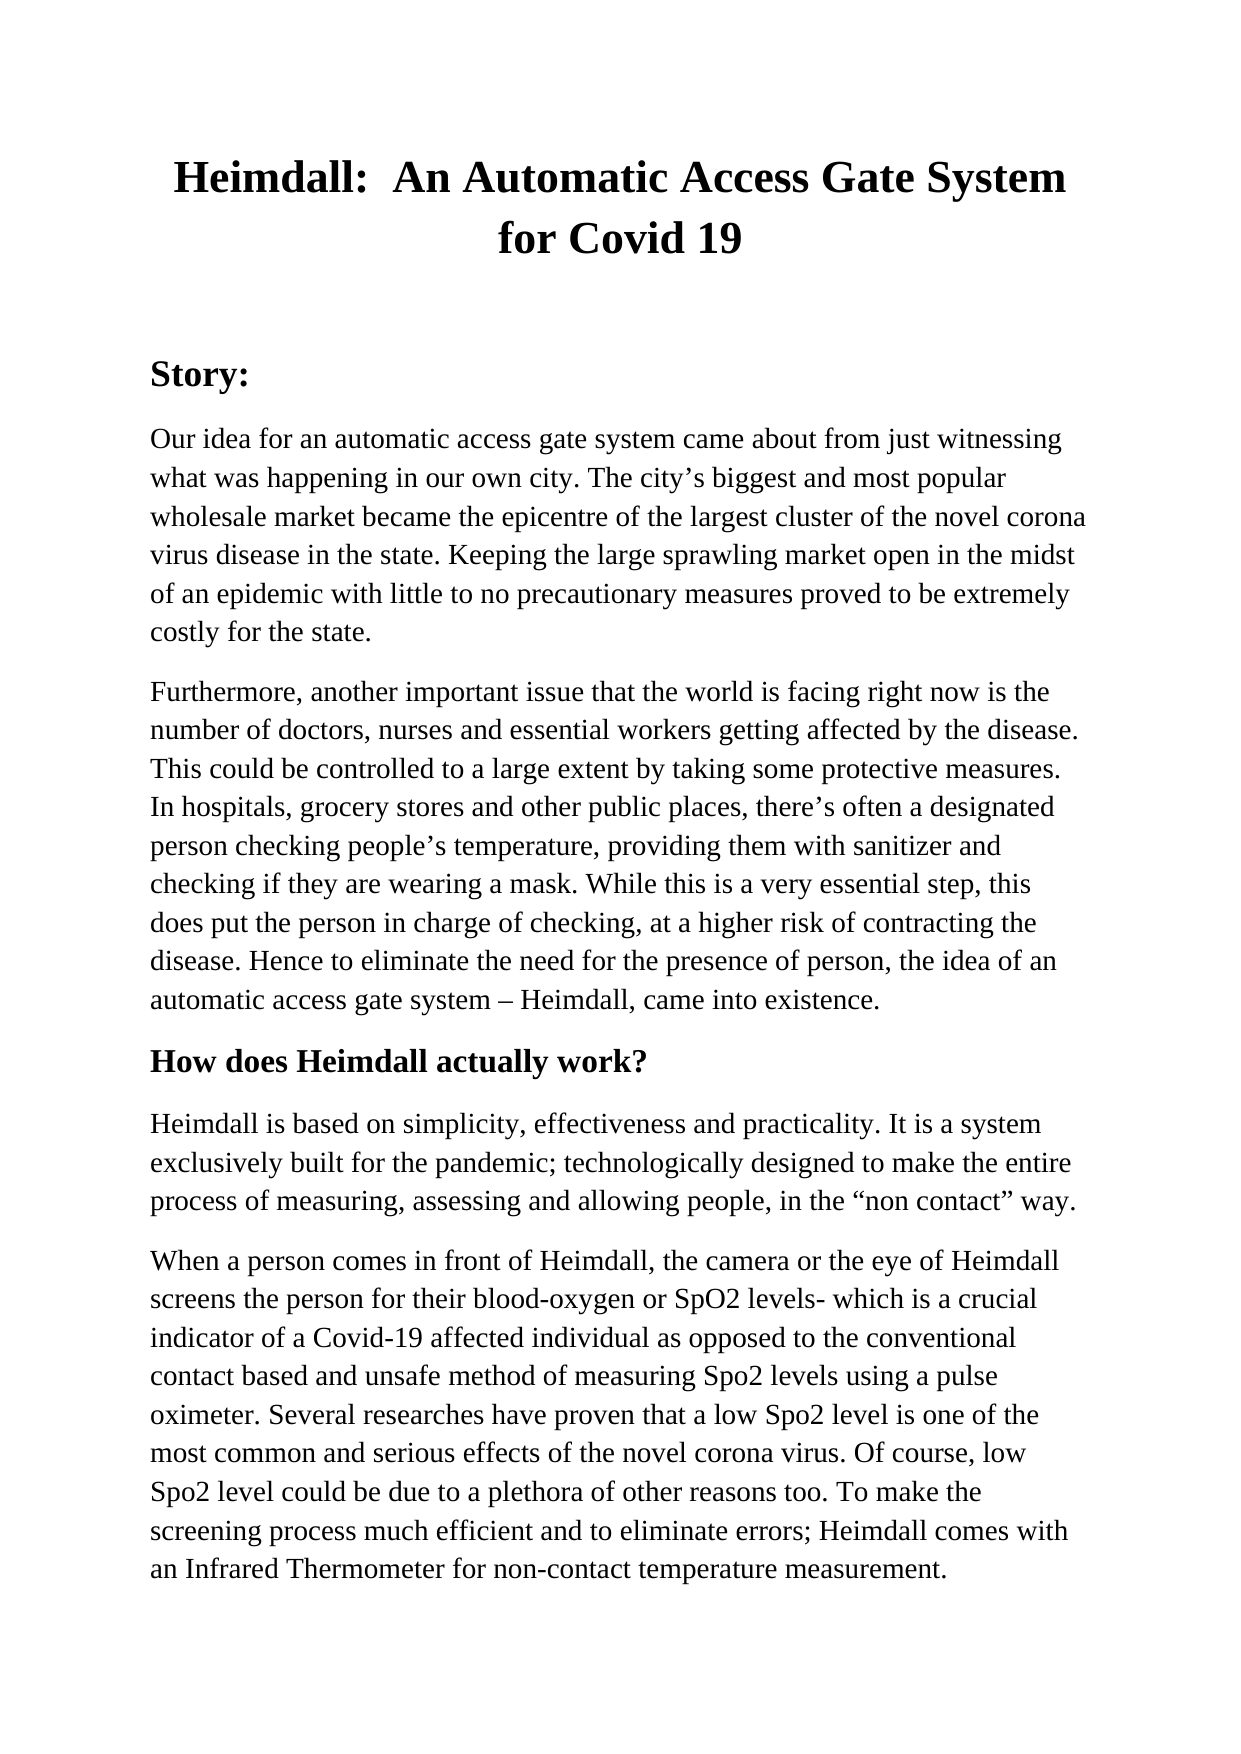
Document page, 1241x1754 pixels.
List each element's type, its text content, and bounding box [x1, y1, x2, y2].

text How does Heimdall actually work? [150, 1041, 1090, 1080]
text When a person comes in front of Heimdall, the camera or the eye of Heimdall screens the person for their blood-oxygen or SpO2 levels- which is a crucial indicator of a Covid-19 affected individual as opposed to the conventional contact based and unsafe method of measuring Spo2 levels using a pulse oximeter. Several researches have proven that a low Spo2 level is one of the most common and serious effects of the novel corona virus. Of course, low Spo2 level could be due to a plethora of other reasons too. To make the screening process much efficient and to eliminate errors; Heimdall comes with an Infrared Thermometer for non-contact temperature measurement. [150, 1243, 1090, 1585]
text Story: [150, 351, 1090, 394]
text Heimdall is based on simplicity, effectiveness and practicality. It is a system exclusively built for the pandemic; technologically designed to make the entire process of measuring, assessing and allowing people, in the “non contact” way. [150, 1106, 1090, 1217]
text Our idea for an automatic access gate system came about from just witnessing what was happening in our own city. The city’s biggest and most popular wholesale market became the epicentre of the largest cluster of the novel corona virus disease in the state. Keeping the large sprawling market open in the midst of an epidemic with little to no precautionary measures proved to be extremely costly for the state. [150, 422, 1090, 648]
text Heimdall: An Automatic Access Gate System for Covid 19 [150, 150, 1090, 263]
text Furthermore, another important issue that the world is facing right now is the number of doctors, nurses and essential workers getting affected by the disease. This could be controlled to a large extent by taking some protective measures. In hospitals, grocery stores and other public places, there’s often a designated person checking people’s temperature, providing them with sanitizer and checking if they are wearing a mask. While this is a very essential step, this does put the person in charge of checking, at a higher risk of contracting the disease. Hence to eliminate the need for the presence of person, the idea of an automatic access gate system – Heimdall, came into existence. [150, 674, 1090, 1016]
